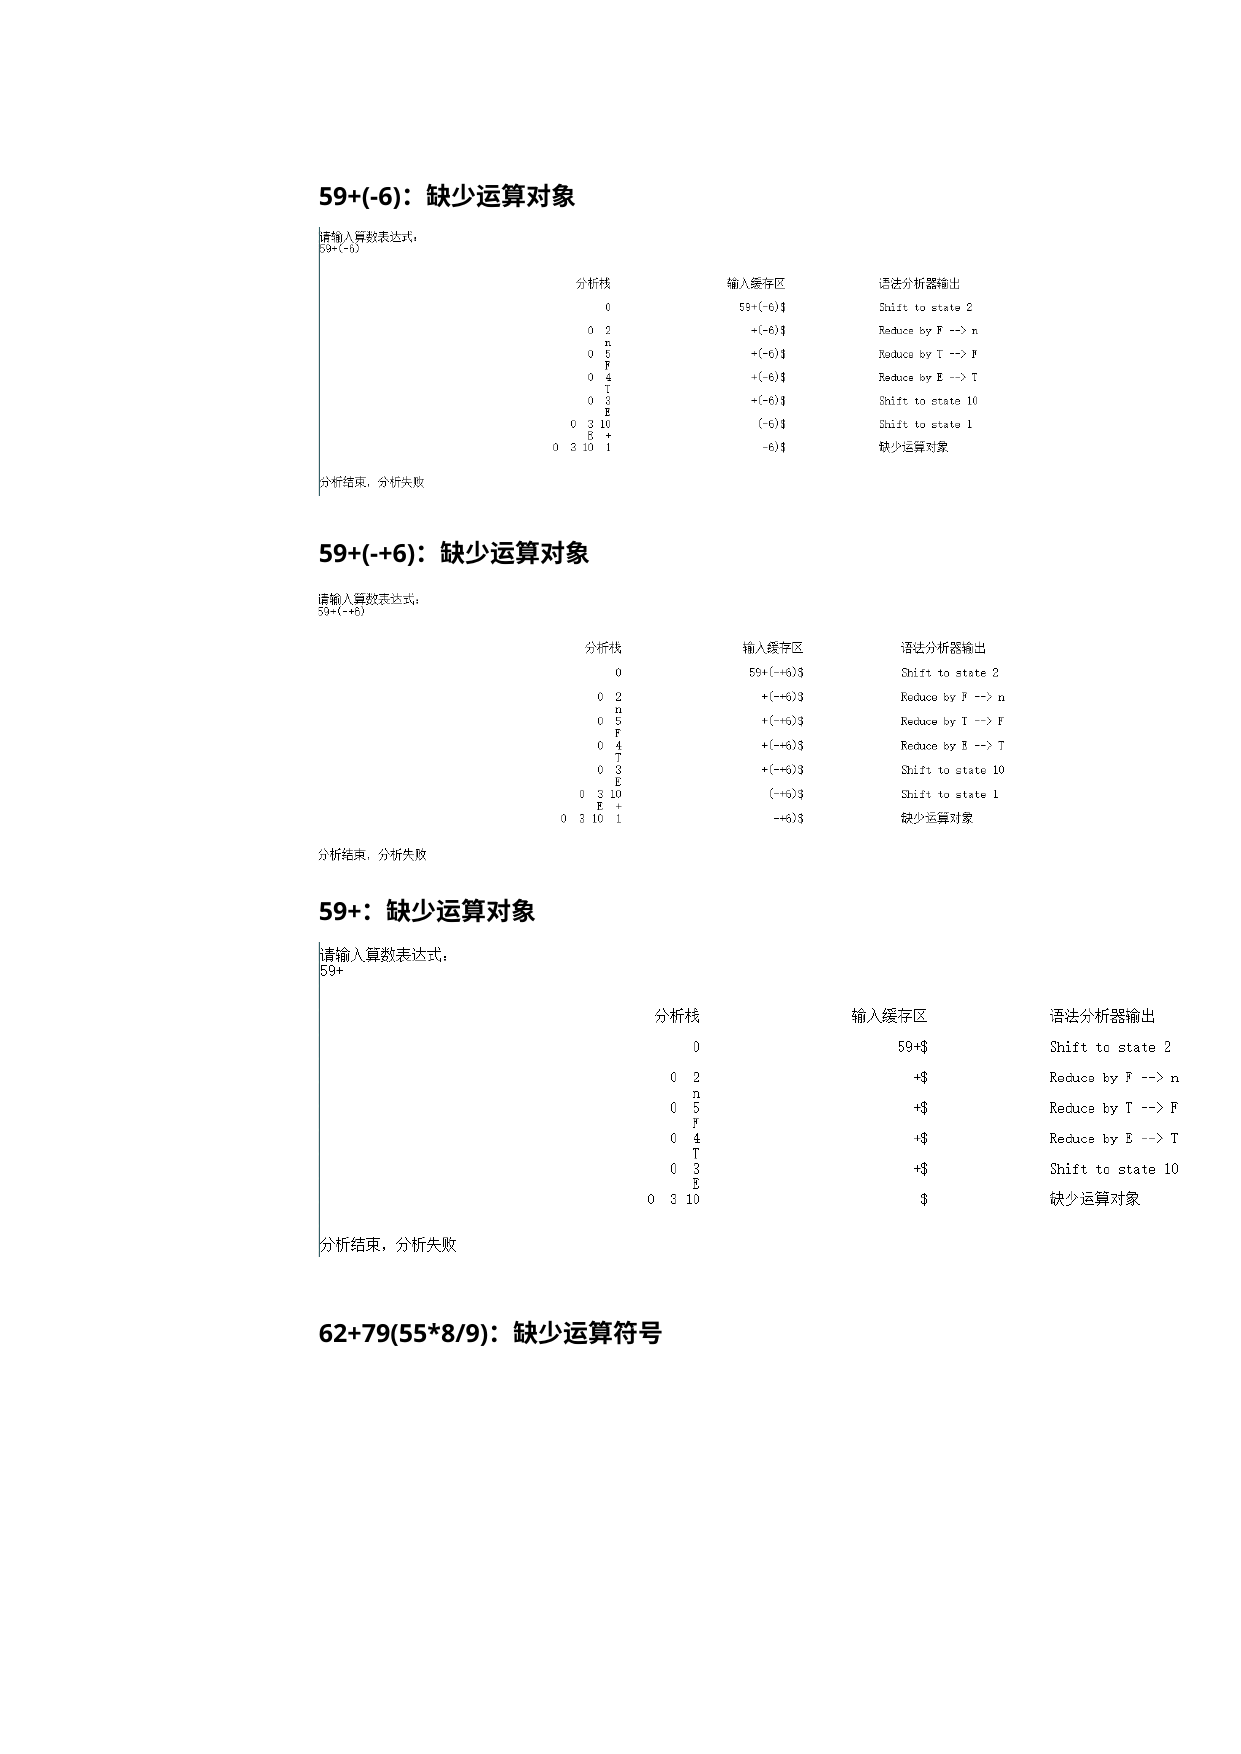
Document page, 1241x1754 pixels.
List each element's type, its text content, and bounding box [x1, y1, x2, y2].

list 59+(-+6)：缺少运算对象 [319, 519, 1053, 584]
list 59+：缺少运算对象 [319, 877, 1053, 942]
picture [318, 227, 993, 496]
picture [318, 942, 1184, 1257]
list 62+79(55*8/9)：缺少运算符号 [319, 1299, 1053, 1364]
picture [318, 584, 1017, 870]
